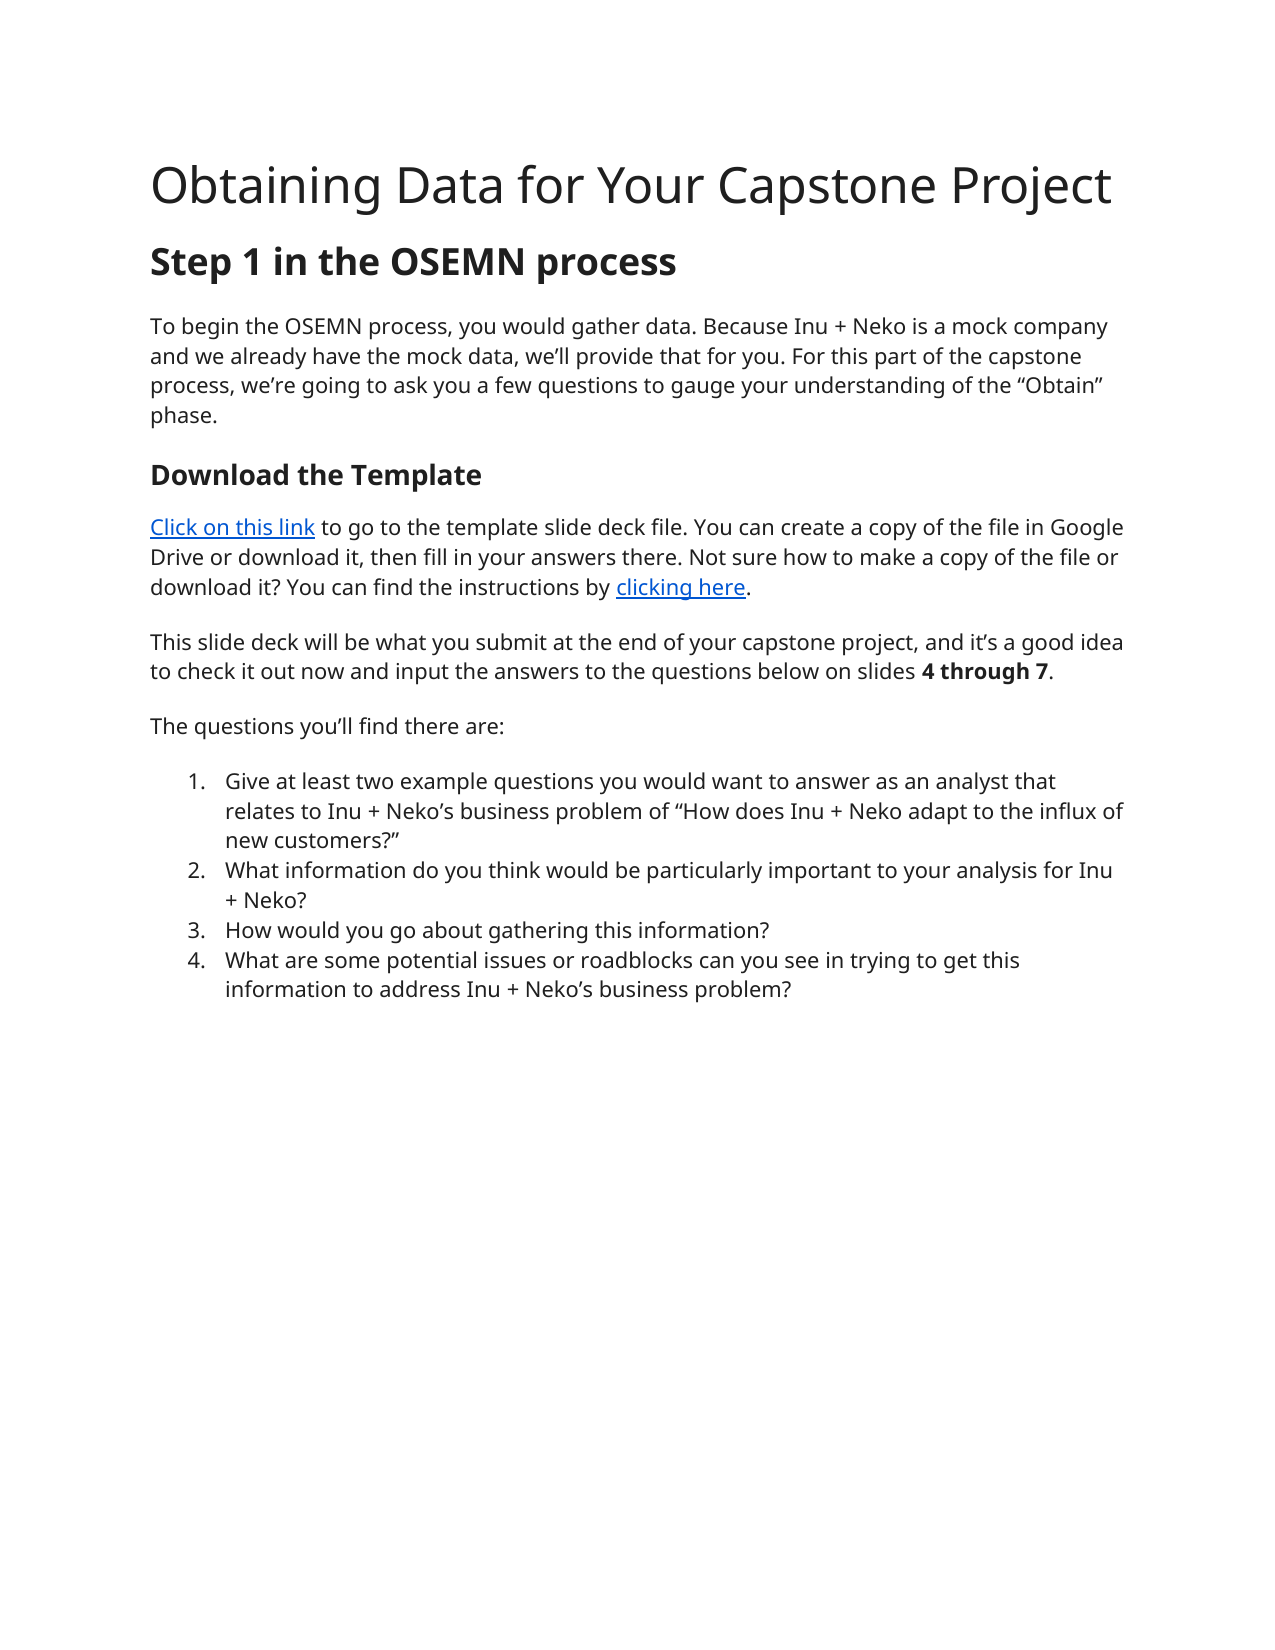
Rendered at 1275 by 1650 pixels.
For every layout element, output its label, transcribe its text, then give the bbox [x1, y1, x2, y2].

list Give at least two example questions you would want to answer as an analyst that relates to Inu + Neko’s business problem of “How does Inu + Neko adapt to the influx of new customers?” [187, 766, 1125, 855]
text Step 1 in the OSEMN process [150, 235, 1125, 286]
text Click on this link to go to the template slide deck file. You can create a copy of the file in Google Drive or download it, then fill in your answers there. Not sure how to make a copy of the file or download it? You can find the instructions by clicking here. [150, 512, 1125, 601]
text The questions you’ll find there are: [150, 711, 1125, 741]
list How would you go about gathering this information? [187, 915, 1125, 944]
text Download the Template [150, 455, 1125, 493]
text To begin the OSEMN process, you would gather data. Because Inu + Neko is a mock company and we already have the mock data, we’ll provide that for you. For this part of the capstone process, we’re going to ask you a few questions to gauge your understanding of the “Obtain” phase. [150, 311, 1125, 430]
list What are some potential issues or roadblocks can you see in trying to get this information to address Inu + Neko’s business problem? [187, 944, 1125, 1004]
text Obtaining Data for Your Capstone Project [150, 150, 1125, 218]
text This slide deck will be what you submit at the end of your capstone project, and it’s a good idea to check it out now and input the answers to the questions below on slides 4 through 7. [150, 626, 1125, 686]
list What information do you think would be particularly important to your analysis for Inu + Neko? [187, 855, 1125, 915]
